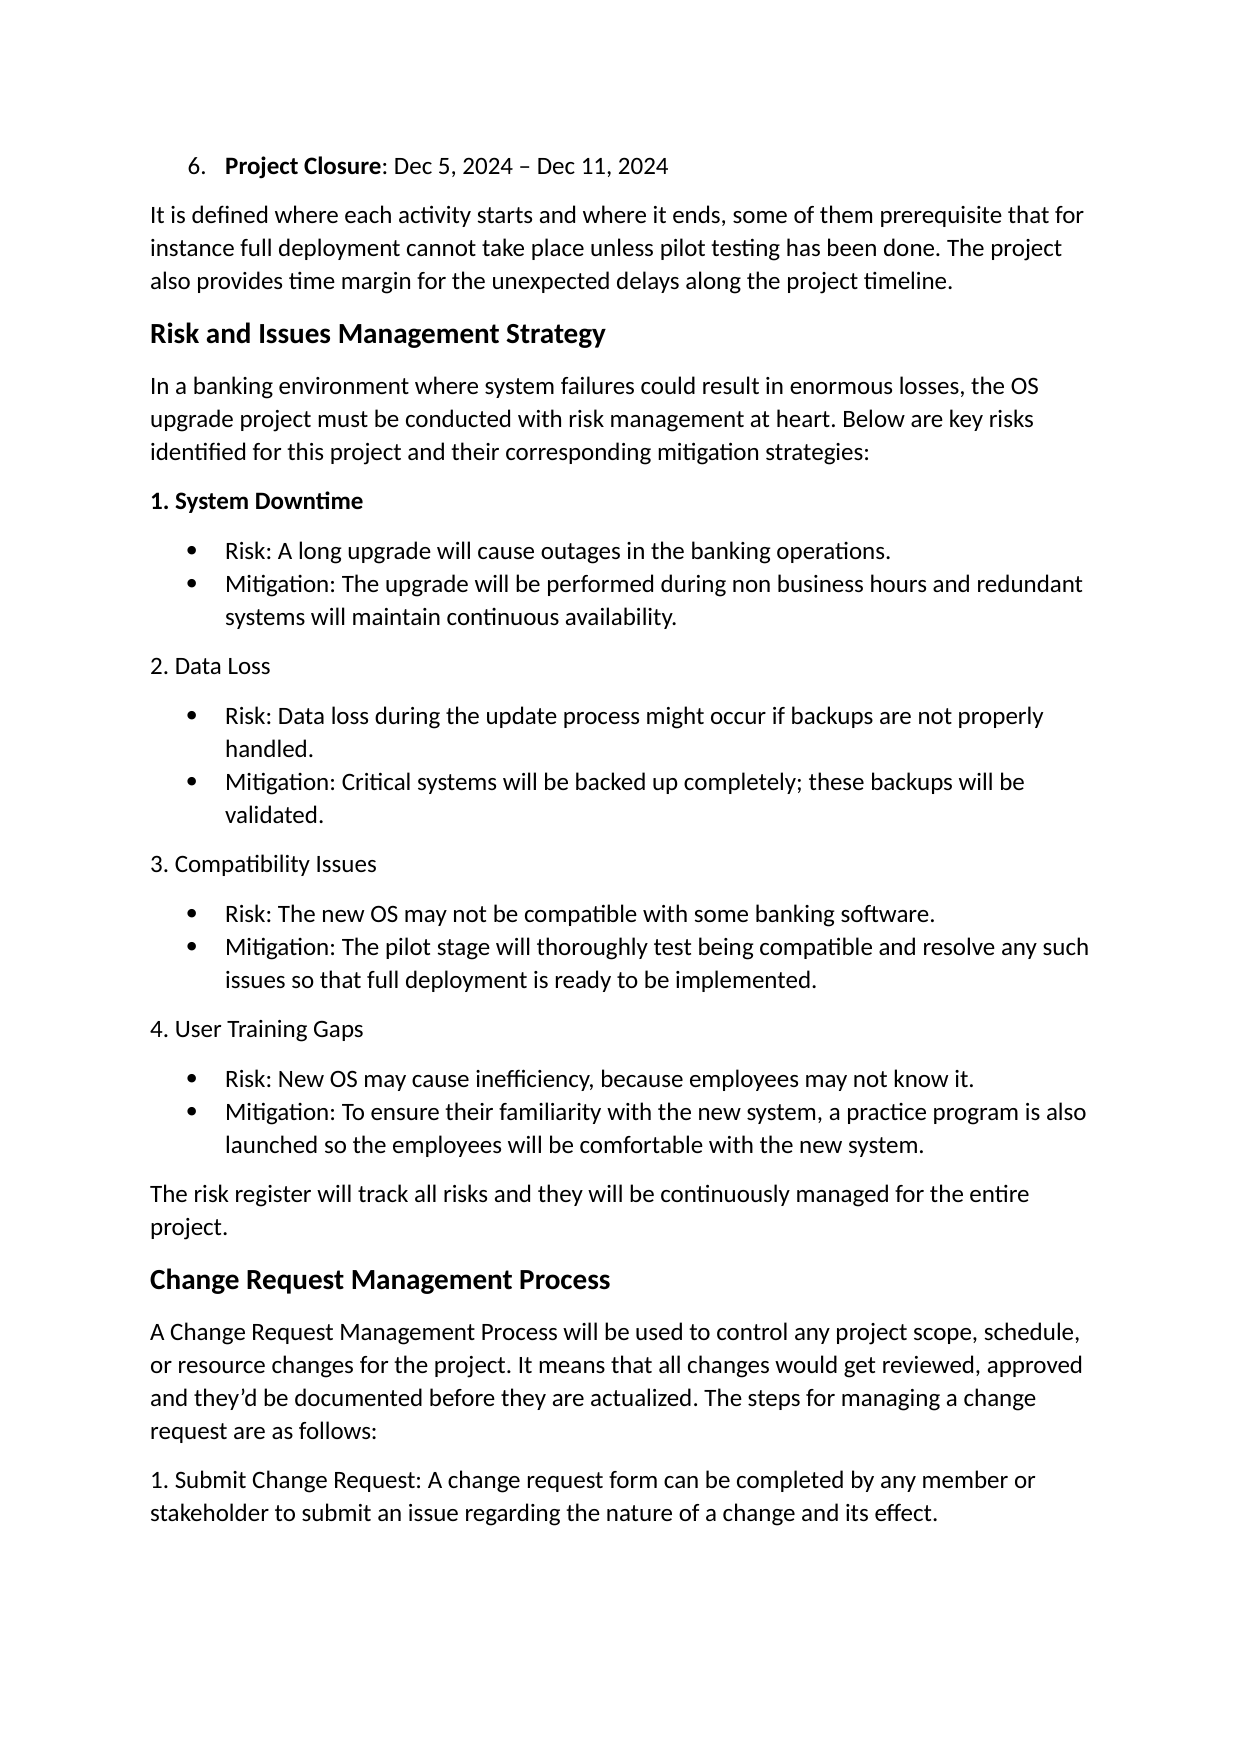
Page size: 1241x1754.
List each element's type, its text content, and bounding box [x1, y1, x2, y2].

list Mitigation: The pilot stage will thoroughly test being compatible and resolve any such issues so that full deployment is ready to be implemented. [187, 931, 1090, 994]
text Risk and Issues Management Strategy [150, 315, 1090, 351]
text Change Request Management Process [150, 1261, 1090, 1297]
list Risk: A long upgrade will cause outages in the banking operations. [187, 535, 1090, 566]
text 3. Compatibility Issues [150, 848, 1090, 879]
text It is defined where each activity starts and where it ends, some of them prerequisite that for instance full deployment cannot take place unless pilot testing has been done. The project also provides time margin for the unexpected delays along the project timeline. [150, 199, 1090, 296]
list Project Closure: Dec 5, 2024 – Dec 11, 2024 [187, 150, 1090, 181]
list Risk: New OS may cause inefficiency, because employees may not know it. [187, 1063, 1090, 1093]
list Risk: Data loss during the update process might occur if backups are not properly handled. [187, 700, 1090, 763]
list Mitigation: The upgrade will be performed during non business hours and redundant systems will maintain continuous availability. [187, 568, 1090, 631]
text 4. User Training Gaps [150, 1013, 1090, 1044]
list Risk: The new OS may not be compatible with some banking software. [187, 898, 1090, 928]
text In a banking environment where system failures could result in enormous losses, the OS upgrade project must be conducted with risk management at heart. Below are key risks identified for this project and their corresponding mitigation strategies: [150, 370, 1090, 466]
text The risk register will track all risks and they will be continuously managed for the entire project. [150, 1178, 1090, 1242]
text A Change Request Management Process will be used to control any project scope, schedule, or resource changes for the project. It means that all changes would get reviewed, approved and they’d be documented before they are actualized. The steps for managing a change request are as follows: [150, 1316, 1090, 1445]
text 1. Submit Change Request: A change request form can be completed by any member or stakeholder to submit an issue regarding the nature of a change and its effect. [150, 1464, 1090, 1528]
list Mitigation: To ensure their familiarity with the new system, a practice program is also launched so the employees will be comfortable with the new system. [187, 1096, 1090, 1159]
text 1. System Downtime [150, 486, 1090, 516]
text 2. Data Loss [150, 651, 1090, 681]
list Mitigation: Critical systems will be backed up completely; these backups will be validated. [187, 766, 1090, 829]
